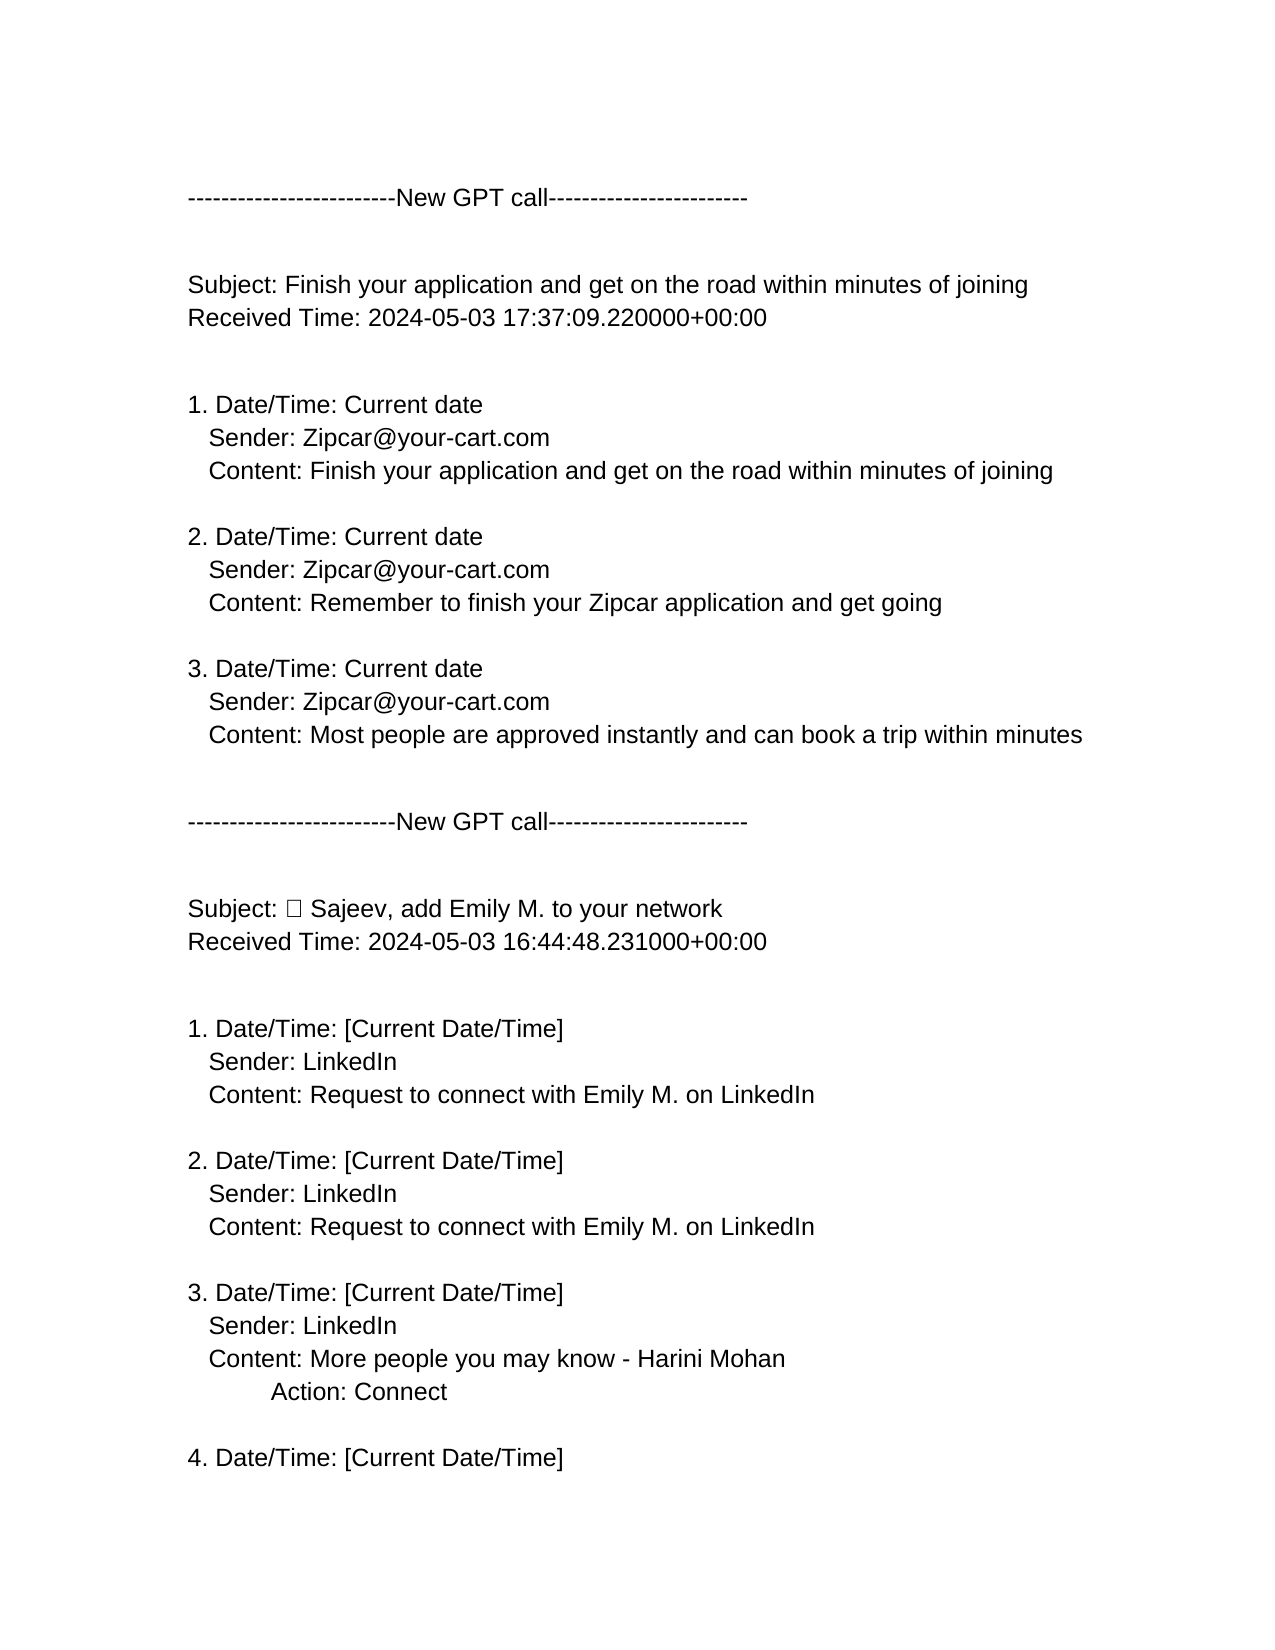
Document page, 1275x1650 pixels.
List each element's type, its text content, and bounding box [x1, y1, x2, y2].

text -------------------------New GPT call------------------------ [187, 774, 1087, 869]
text Subject: 💬 Sajeev, add Emily M. to your network Received Time: 2024-05-03 16:44:48.231000+00:00 [187, 894, 1087, 988]
text Subject: Finish your application and get on the road within minutes of joining Received Time: 2024-05-03 17:37:09.220000+00:00 [187, 270, 1087, 365]
text 1. Date/Time: Current date Sender: Zipcar@your-cart.com Content: Finish your application and get on the road within minutes of joining 2. Date/Time: Current date Sender: Zipcar@your-cart.com Content: Remember to finish your Zipcar application and get going 3. Date/Time: Current date Sender: Zipcar@your-cart.com Content: Most people are approved instantly and can book a trip within minutes [187, 390, 1087, 749]
text -------------------------New GPT call------------------------ [187, 150, 1087, 245]
